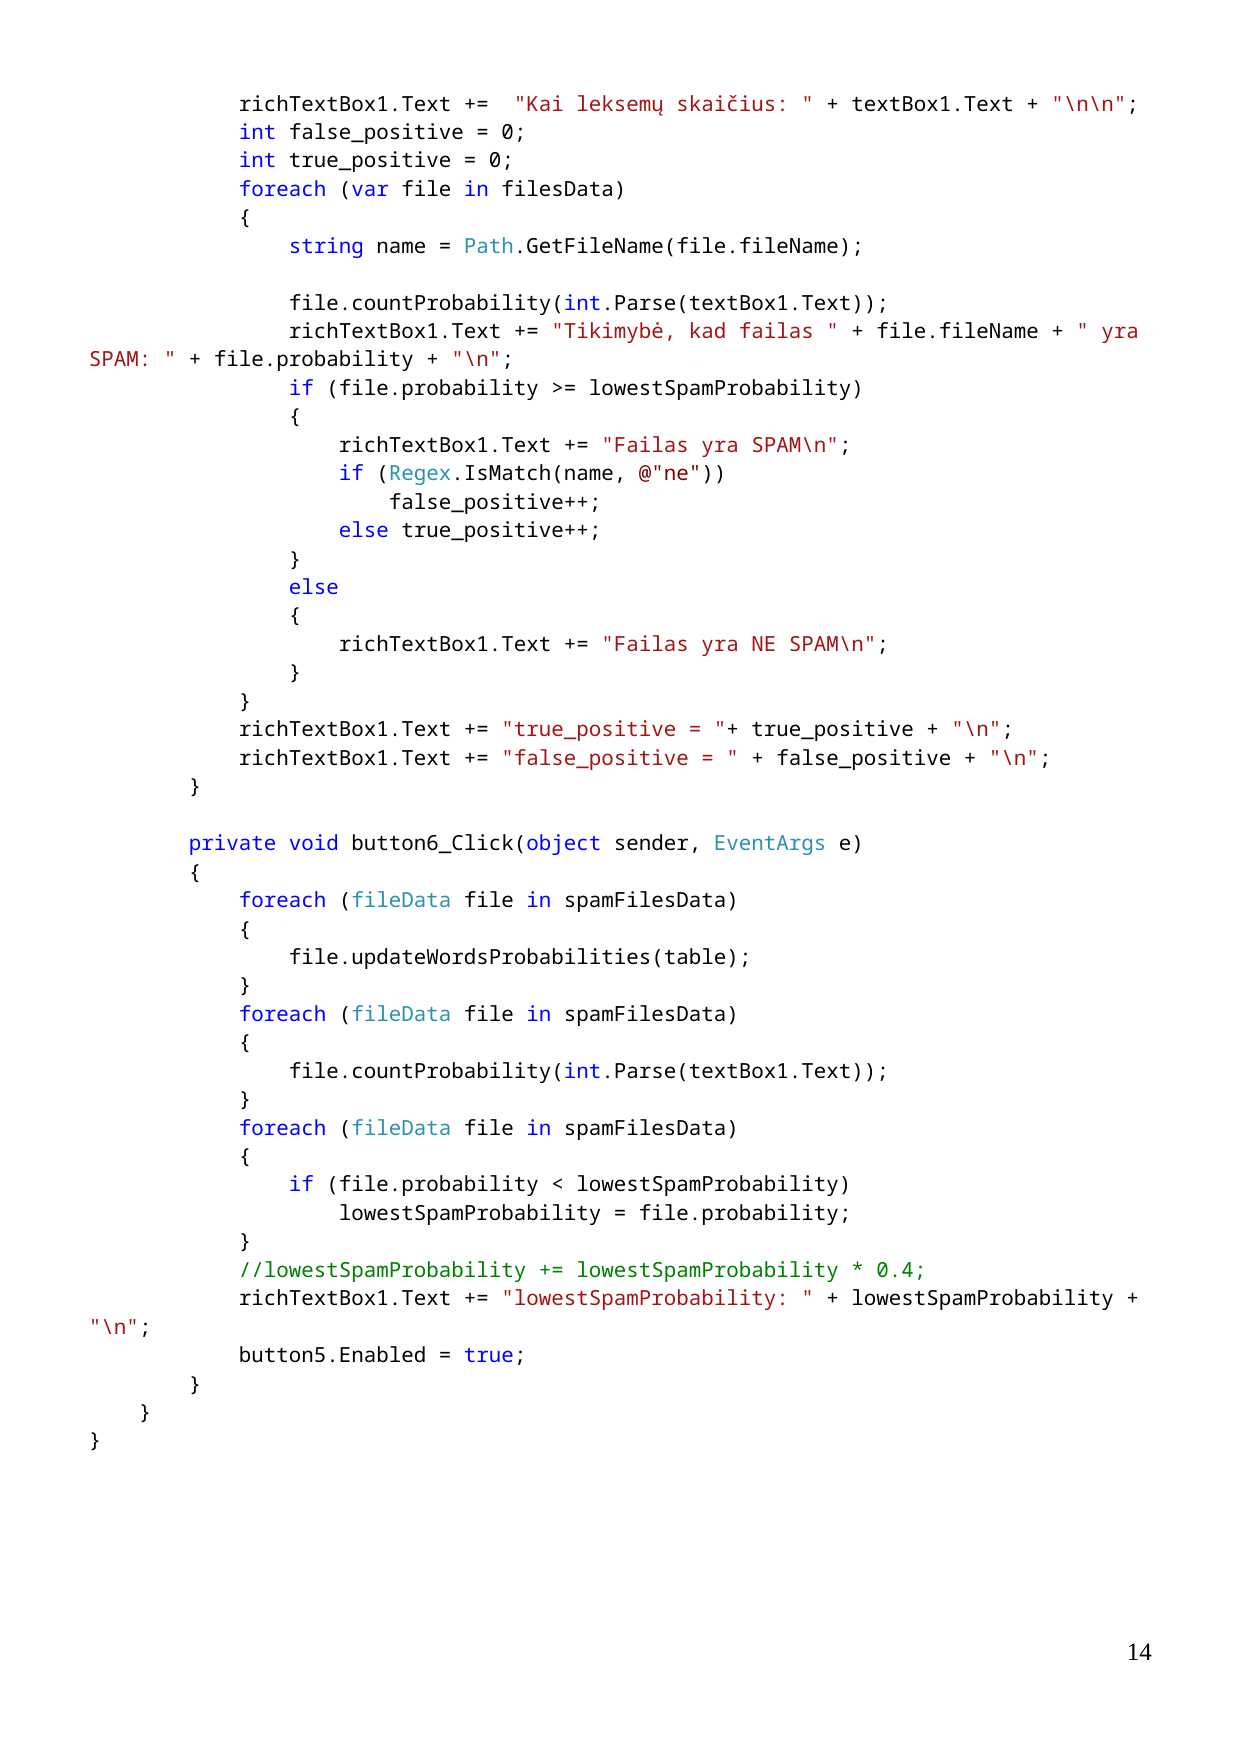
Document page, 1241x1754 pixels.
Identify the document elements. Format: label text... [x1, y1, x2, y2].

text } [89, 544, 1152, 572]
text } [89, 1226, 1152, 1255]
text lowestSpamProbability = file.probability; [89, 1198, 1152, 1226]
text file.updateWordsProbabilities(table); [89, 942, 1152, 971]
text private void button6_Click(object sender, EventArgs e) [89, 828, 1152, 857]
text if (file.probability < lowestSpamProbability) [89, 1169, 1152, 1198]
text button5.Enabled = true; [89, 1340, 1152, 1369]
text int true_positive = 0; [89, 146, 1152, 174]
text else true_positive++; [89, 515, 1152, 544]
text { [89, 1027, 1152, 1056]
text richTextBox1.Text += "Failas yra SPAM\n"; [89, 430, 1152, 458]
text { [89, 202, 1152, 231]
text } [89, 657, 1152, 686]
text else [89, 572, 1152, 601]
text } [89, 1369, 1152, 1397]
text richTextBox1.Text += "Kai leksemų skaičius: " + textBox1.Text + "\n\n"; [89, 89, 1152, 117]
text richTextBox1.Text += "false_positive = " + false_positive + "\n"; [89, 743, 1152, 771]
text } [89, 971, 1152, 999]
text file.countProbability(int.Parse(textBox1.Text)); [89, 1056, 1152, 1084]
text } [89, 771, 1152, 799]
text string name = Path.GetFileName(file.fileName); [89, 231, 1152, 259]
text } [89, 1397, 1152, 1426]
text foreach (fileData file in spamFilesData) [89, 999, 1152, 1027]
text richTextBox1.Text += "true_positive = "+ true_positive + "\n"; [89, 714, 1152, 743]
text if (file.probability >= lowestSpamProbability) [89, 373, 1152, 401]
text } [89, 686, 1152, 714]
text foreach (var file in filesData) [89, 174, 1152, 202]
text { [89, 857, 1152, 885]
text //lowestSpamProbability += lowestSpamProbability * 0.4; [89, 1255, 1152, 1283]
text { [89, 914, 1152, 942]
text int false_positive = 0; [89, 117, 1152, 146]
text if (Regex.IsMatch(name, @"ne")) [89, 458, 1152, 487]
text } [89, 1084, 1152, 1113]
text { [89, 1141, 1152, 1169]
text } [89, 1426, 1152, 1454]
text richTextBox1.Text += "Failas yra NE SPAM\n"; [89, 629, 1152, 657]
text richTextBox1.Text += "lowestSpamProbability: " + lowestSpamProbability + "\n"; [89, 1283, 1152, 1340]
text foreach (fileData file in spamFilesData) [89, 885, 1152, 914]
text { [89, 601, 1152, 629]
text file.countProbability(int.Parse(textBox1.Text)); [89, 288, 1152, 316]
text false_positive++; [89, 487, 1152, 515]
text richTextBox1.Text += "Tikimybė, kad failas " + file.fileName + " yra SPAM: " + file.probability + "\n"; [89, 316, 1152, 373]
text foreach (fileData file in spamFilesData) [89, 1113, 1152, 1141]
text { [89, 401, 1152, 430]
